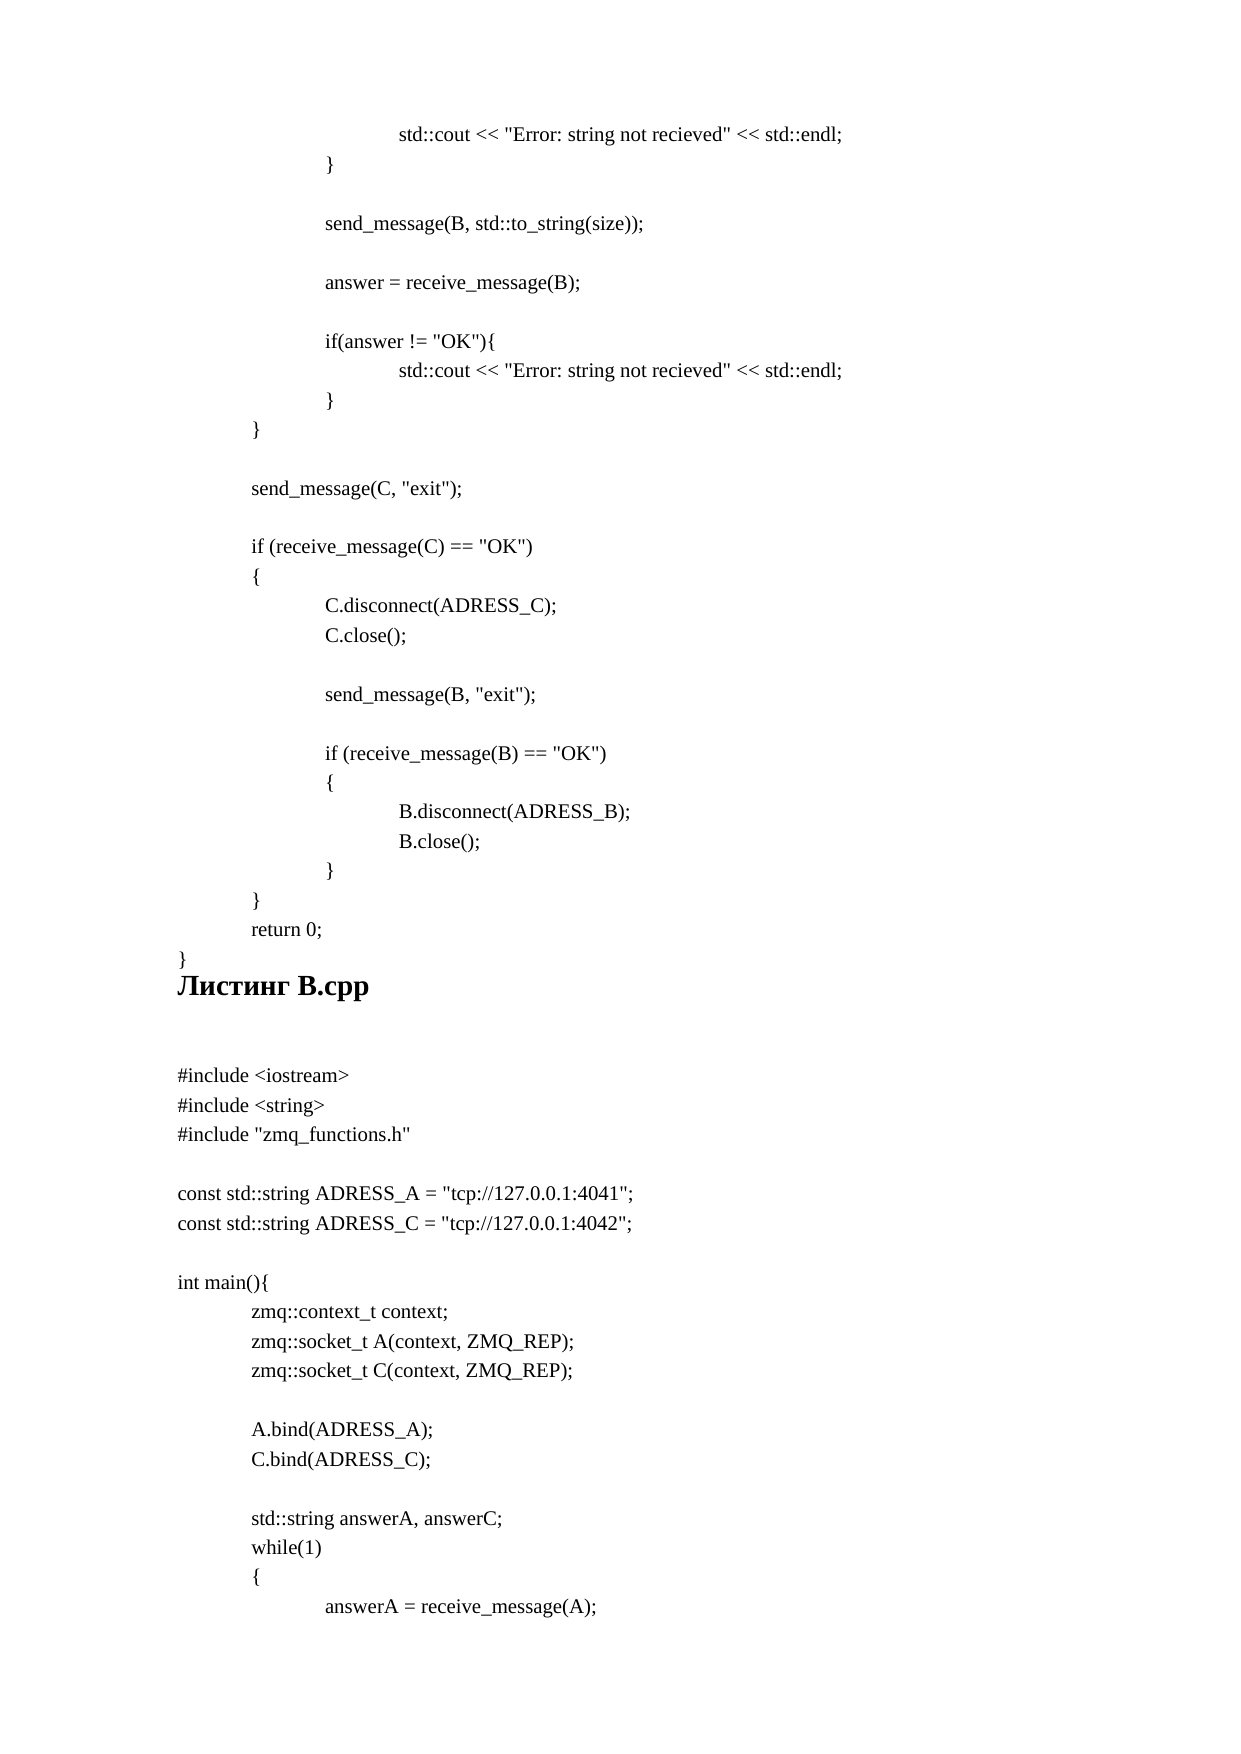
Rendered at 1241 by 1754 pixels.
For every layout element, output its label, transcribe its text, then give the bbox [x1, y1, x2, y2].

text send_message(C, "exit"); [177, 472, 1152, 501]
text int main(){ [177, 1266, 1152, 1295]
text C.disconnect(ADRESS_C); [177, 589, 1152, 618]
text C.bind(ADRESS_C); [177, 1442, 1152, 1472]
text B.disconnect(ADRESS_B); [177, 795, 1152, 825]
text std::cout << "Error: string not recieved" << std::endl; [177, 118, 1152, 148]
text std::cout << "Error: string not recieved" << std::endl; [177, 354, 1152, 383]
text C.close(); [177, 618, 1152, 648]
text if (receive_message(B) == "OK") [177, 736, 1152, 766]
text } [177, 148, 1152, 177]
text } [177, 383, 1152, 413]
text A.bind(ADRESS_A); [177, 1413, 1152, 1442]
text { [177, 766, 1152, 795]
text zmq::socket_t A(context, ZMQ_REP); [177, 1324, 1152, 1354]
text if(answer != "OK"){ [177, 324, 1152, 354]
text answer = receive_message(B); [177, 266, 1152, 295]
text send_message(B, std::to_string(size)); [177, 207, 1152, 236]
text send_message(B, "exit"); [177, 677, 1152, 707]
text zmq::socket_t C(context, ZMQ_REP); [177, 1354, 1152, 1383]
text if (receive_message(C) == "OK") [177, 530, 1152, 559]
text const std::string ADRESS_A = "tcp://127.0.0.1:4041"; [177, 1177, 1152, 1207]
text answerA = receive_message(A); [177, 1590, 1152, 1619]
text { [177, 1560, 1152, 1590]
text zmq::context_t context; [177, 1295, 1152, 1324]
text } [177, 943, 1152, 972]
text #include <string> [177, 1089, 1152, 1118]
text } [177, 854, 1152, 884]
text std::string answerA, answerC; [177, 1501, 1152, 1531]
text B.close(); [177, 825, 1152, 854]
text while(1) [177, 1531, 1152, 1560]
text Листинг B.cpp [177, 972, 1152, 1002]
text { [177, 559, 1152, 589]
text #include "zmq_functions.h" [177, 1118, 1152, 1148]
text } [177, 413, 1152, 442]
text #include <iostream> [177, 1059, 1152, 1089]
text } [177, 884, 1152, 913]
text return 0; [177, 913, 1152, 943]
text const std::string ADRESS_C = "tcp://127.0.0.1:4042"; [177, 1207, 1152, 1236]
